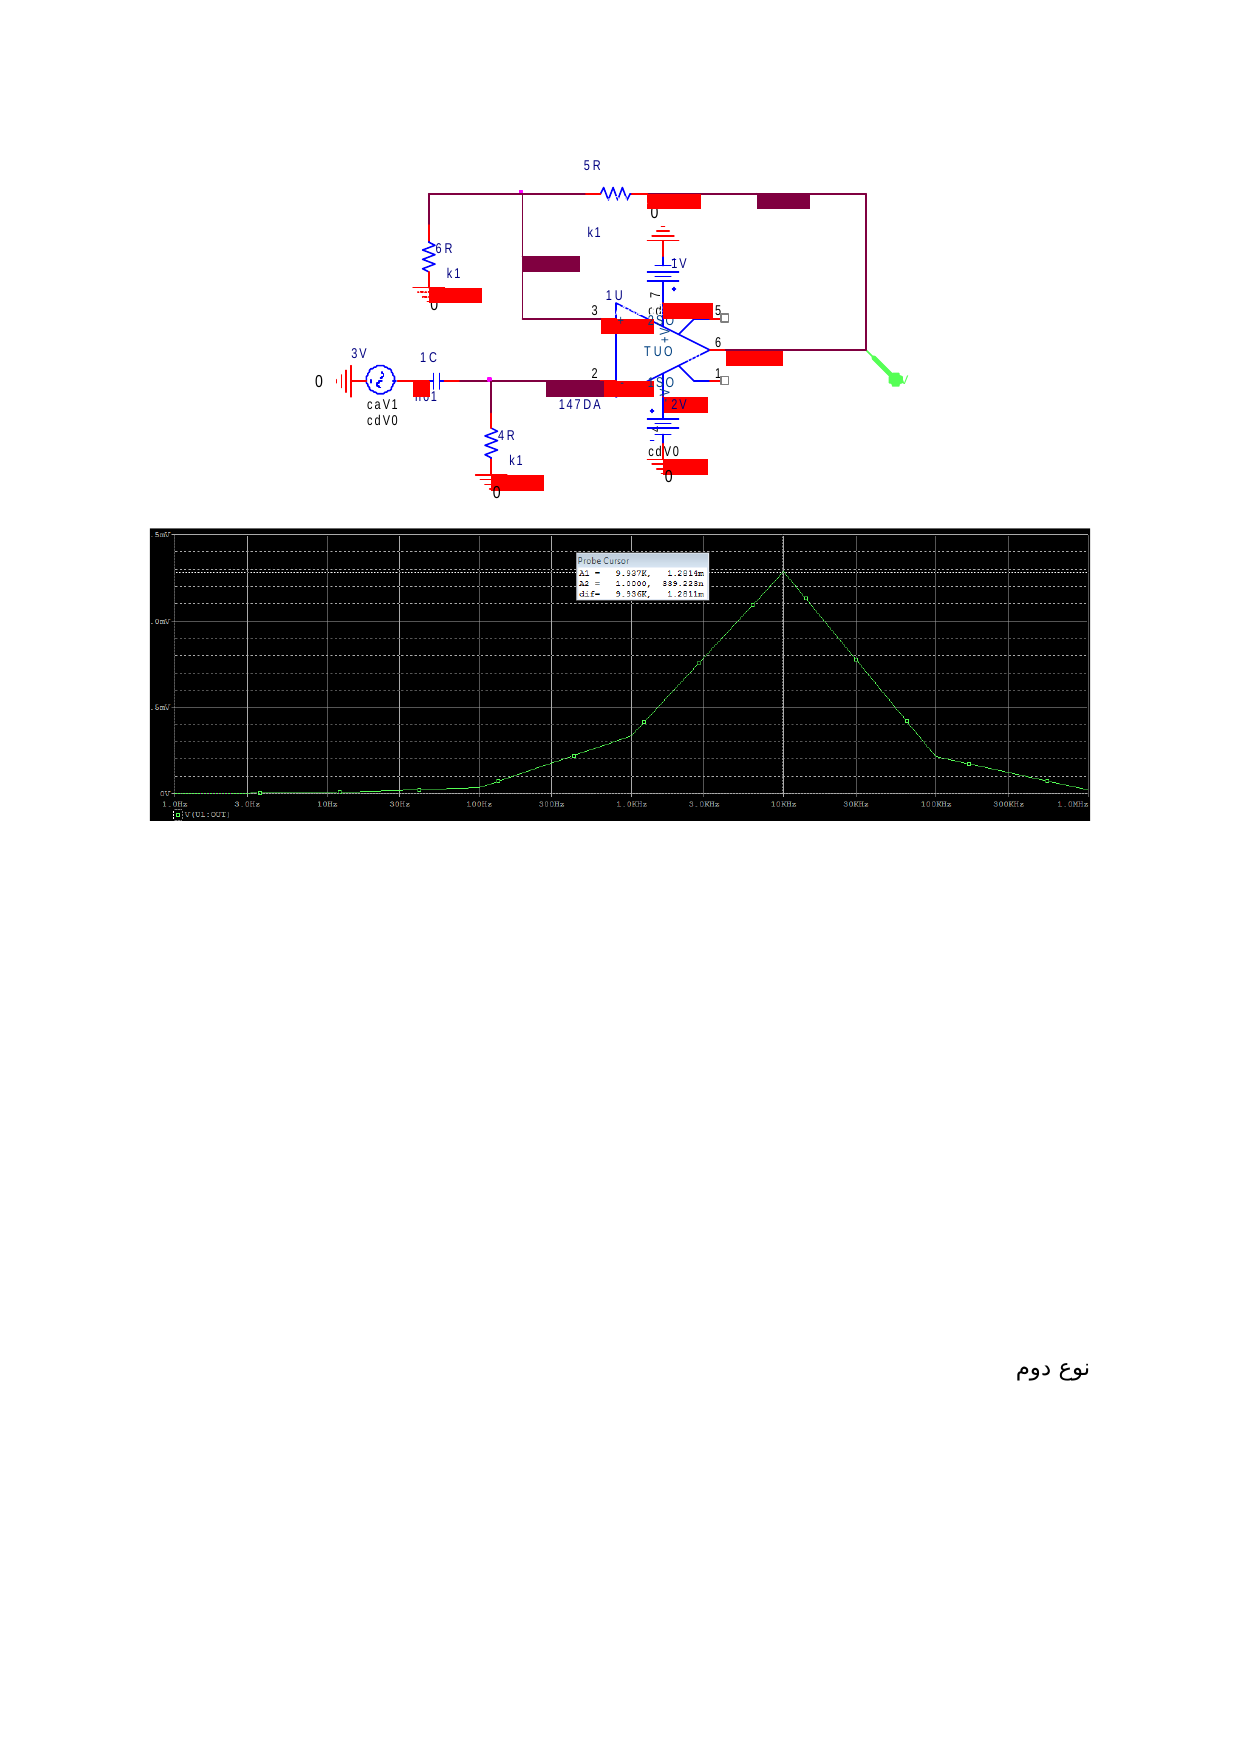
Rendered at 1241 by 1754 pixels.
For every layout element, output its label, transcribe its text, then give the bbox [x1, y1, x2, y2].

text نوع دوم [150, 1354, 1090, 1381]
picture [149, 528, 1091, 821]
